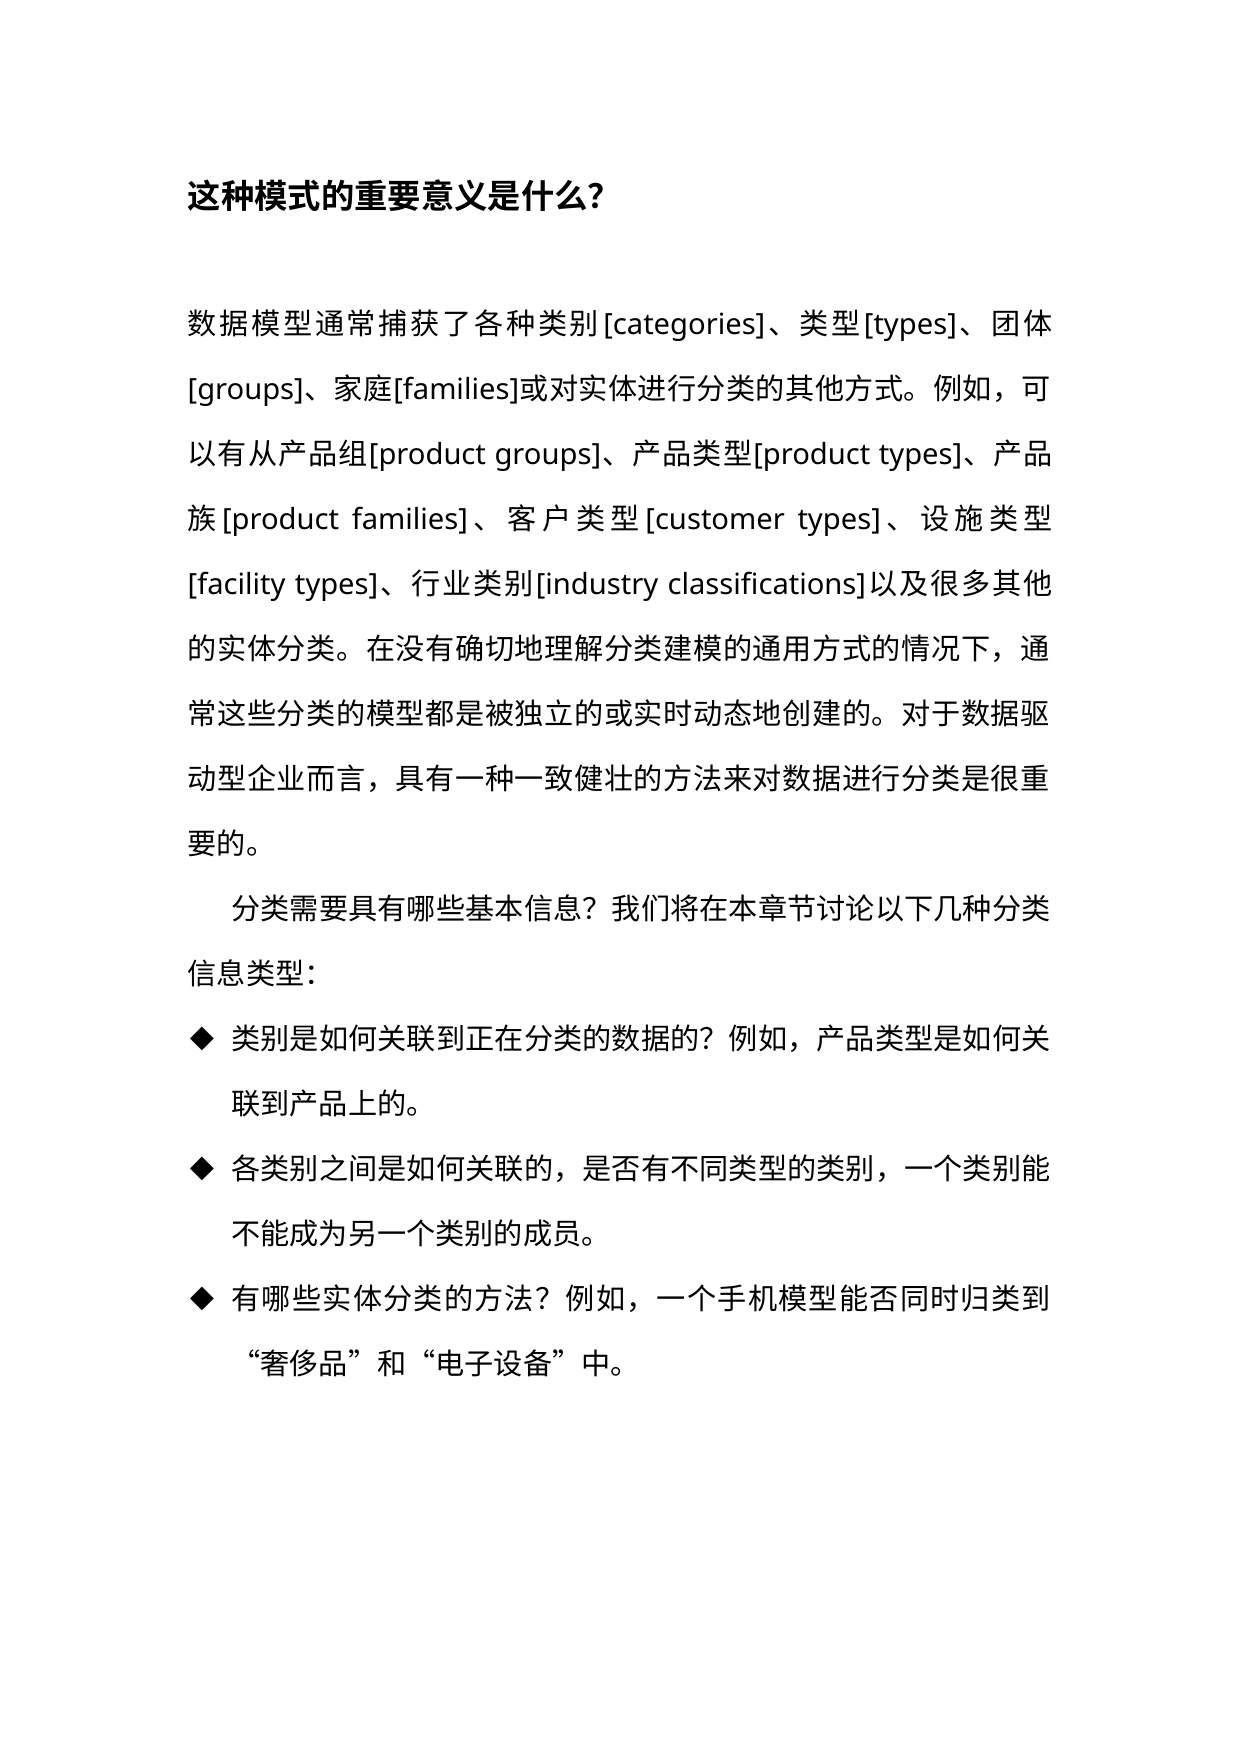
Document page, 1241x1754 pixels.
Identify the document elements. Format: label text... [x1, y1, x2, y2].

text 数据模型通常捕获了各种类别[categories]、类型[types]、团体[groups]、家庭[families]或对实体进行分类的其他方式。例如，可以有从产品组[product groups]、产品类型[product types]、产品族[product families]、客户类型[customer types]、设施类型[facility types]、行业类别[industry classifications]以及很多其他的实体分类。在没有确切地理解分类建模的通用方式的情况下，通常这些分类的模型都是被独立的或实时动态地创建的。对于数据驱动型企业而言，具有一种一致健壮的方法来对数据进行分类是很重要的。 [187, 289, 1053, 874]
list 各类别之间是如何关联的，是否有不同类型的类别，一个类别能不能成为另一个类别的成员。 [187, 1134, 1053, 1264]
subtitle 这种模式的重要意义是什么？ [187, 162, 1053, 227]
list 有哪些实体分类的方法？例如，一个手机模型能否同时归类到“奢侈品”和“电子设备”中。 [187, 1264, 1053, 1394]
text 分类需要具有哪些基本信息？我们将在本章节讨论以下几种分类信息类型： [187, 874, 1053, 1004]
list 类别是如何关联到正在分类的数据的？例如，产品类型是如何关联到产品上的。 [187, 1004, 1053, 1134]
